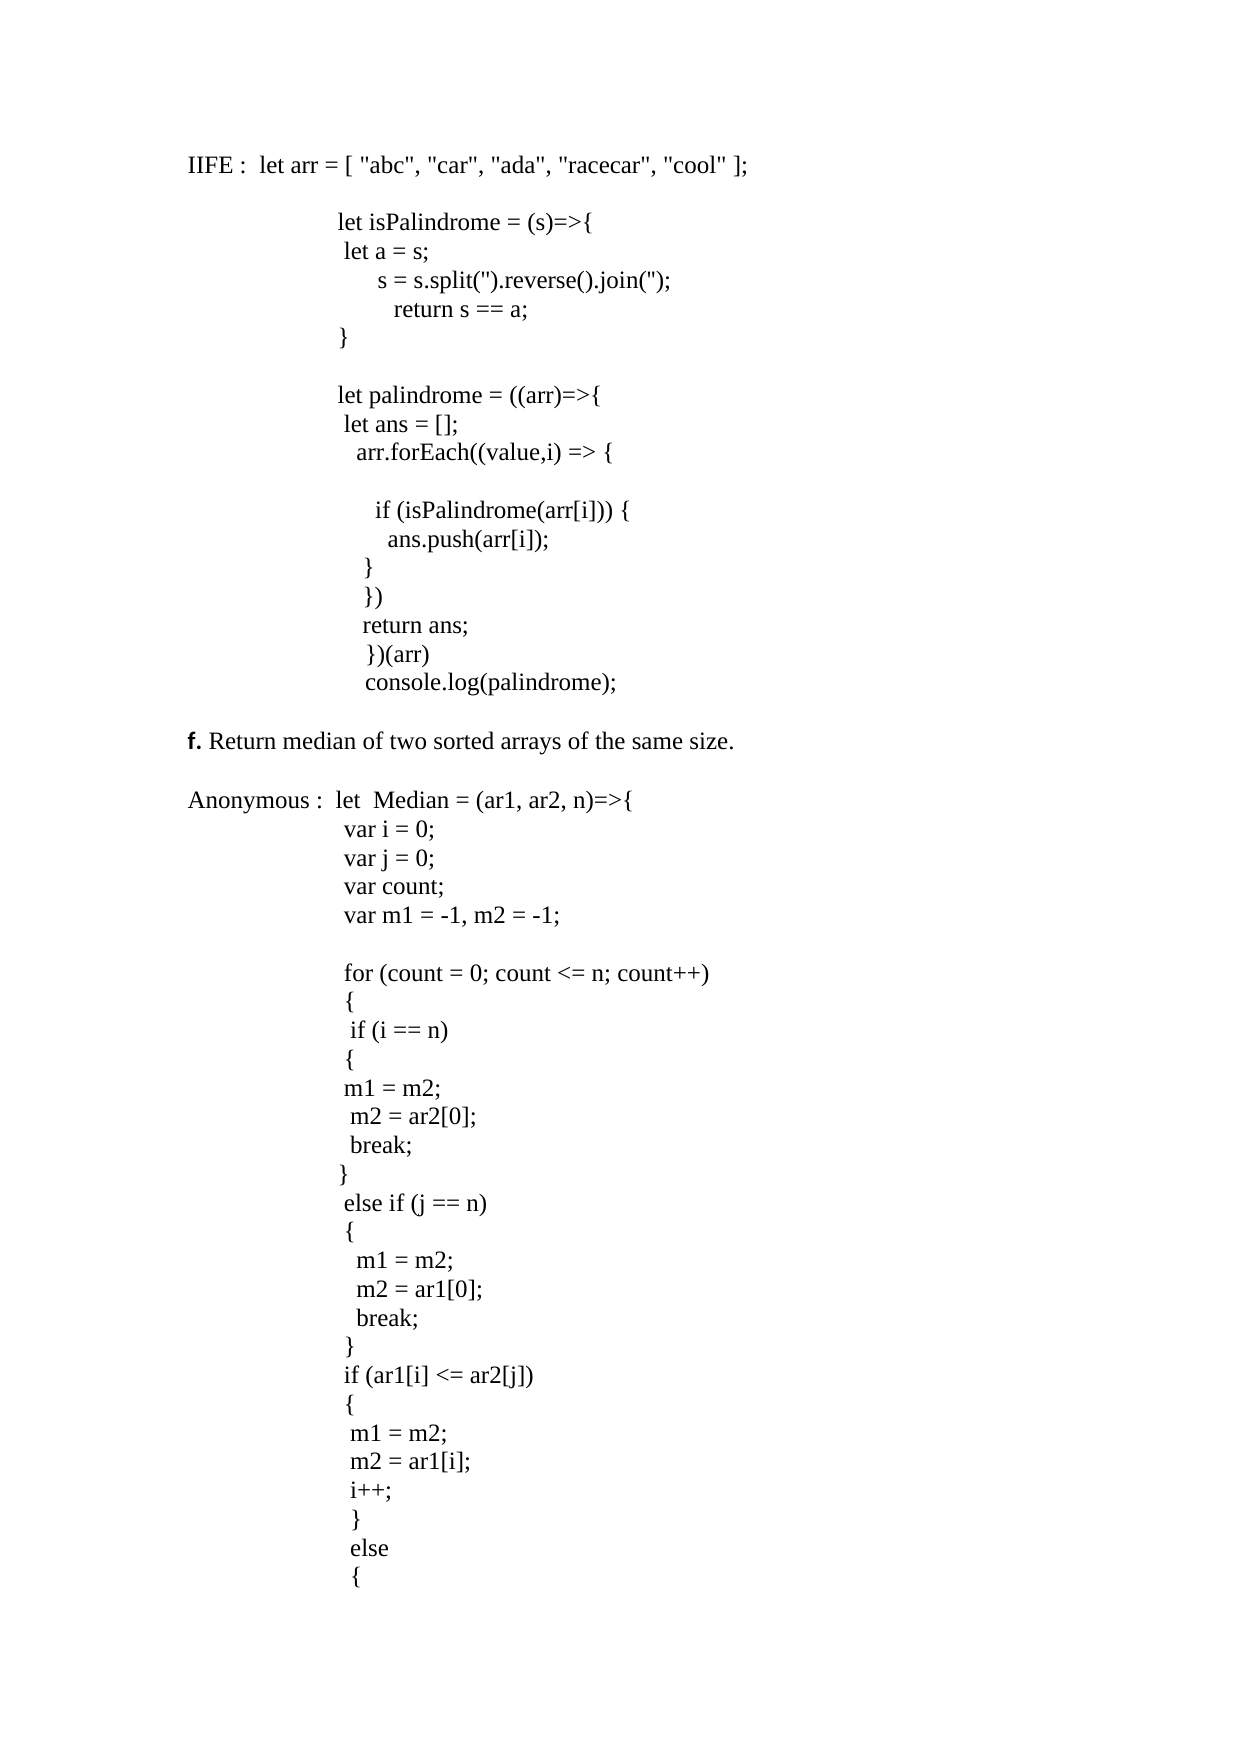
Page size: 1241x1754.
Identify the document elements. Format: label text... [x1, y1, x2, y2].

list let isPalindrome = (s)=>{ [262, 207, 1053, 236]
list ans.push(arr[i]); [187, 524, 1053, 552]
list m2 = ar2[0]; [187, 1101, 1053, 1130]
list var i = 0; [187, 814, 1053, 843]
list if (i == n) [187, 1015, 1053, 1044]
list IIFE : let arr = [ "abc", "car", "ada", "racecar", "cool" ]; [187, 150, 1053, 179]
list var j = 0; [187, 843, 1053, 871]
list })(arr) [262, 639, 1053, 667]
list m2 = ar1[0]; [187, 1274, 1053, 1303]
list if (ar1[i] <= ar2[j]) [187, 1360, 1053, 1389]
list { [187, 1389, 1053, 1418]
list { [187, 986, 1053, 1015]
list break; [187, 1303, 1053, 1331]
list s = s.split('').reverse().join(''); [262, 265, 1053, 294]
list let a = s; [187, 236, 1053, 265]
list m1 = m2; [187, 1418, 1053, 1446]
list f. Return median of two sorted arrays of the same size. [187, 725, 1053, 756]
list { [187, 1044, 1053, 1073]
list break; [187, 1130, 1053, 1159]
list }) [187, 581, 1053, 610]
list let ans = []; [187, 409, 1053, 437]
list i++; [187, 1475, 1053, 1504]
list m1 = m2; [187, 1245, 1053, 1274]
list } [262, 322, 1053, 351]
list m1 = m2; [187, 1073, 1053, 1101]
list } [187, 1159, 1053, 1188]
list arr.forEach((value,i) => { [187, 437, 1053, 466]
list Anonymous : let Median = (ar1, ar2, n)=>{ [187, 785, 1053, 814]
list return ans; [187, 610, 1053, 639]
list var count; [187, 871, 1053, 900]
list console.log(palindrome); [262, 667, 1053, 696]
list for (count = 0; count <= n; count++) [187, 958, 1053, 986]
list var m1 = -1, m2 = -1; [187, 900, 1053, 929]
list } [187, 1331, 1053, 1360]
list m2 = ar1[i]; [187, 1446, 1053, 1475]
list else [187, 1533, 1053, 1561]
list else if (j == n) [187, 1188, 1053, 1216]
list if (isPalindrome(arr[i])) { [187, 495, 1053, 524]
list { [187, 1561, 1053, 1590]
list } [187, 1504, 1053, 1533]
list { [187, 1216, 1053, 1245]
list return s == a; [187, 294, 1053, 322]
list } [187, 552, 1053, 581]
list let palindrome = ((arr)=>{ [262, 380, 1053, 409]
